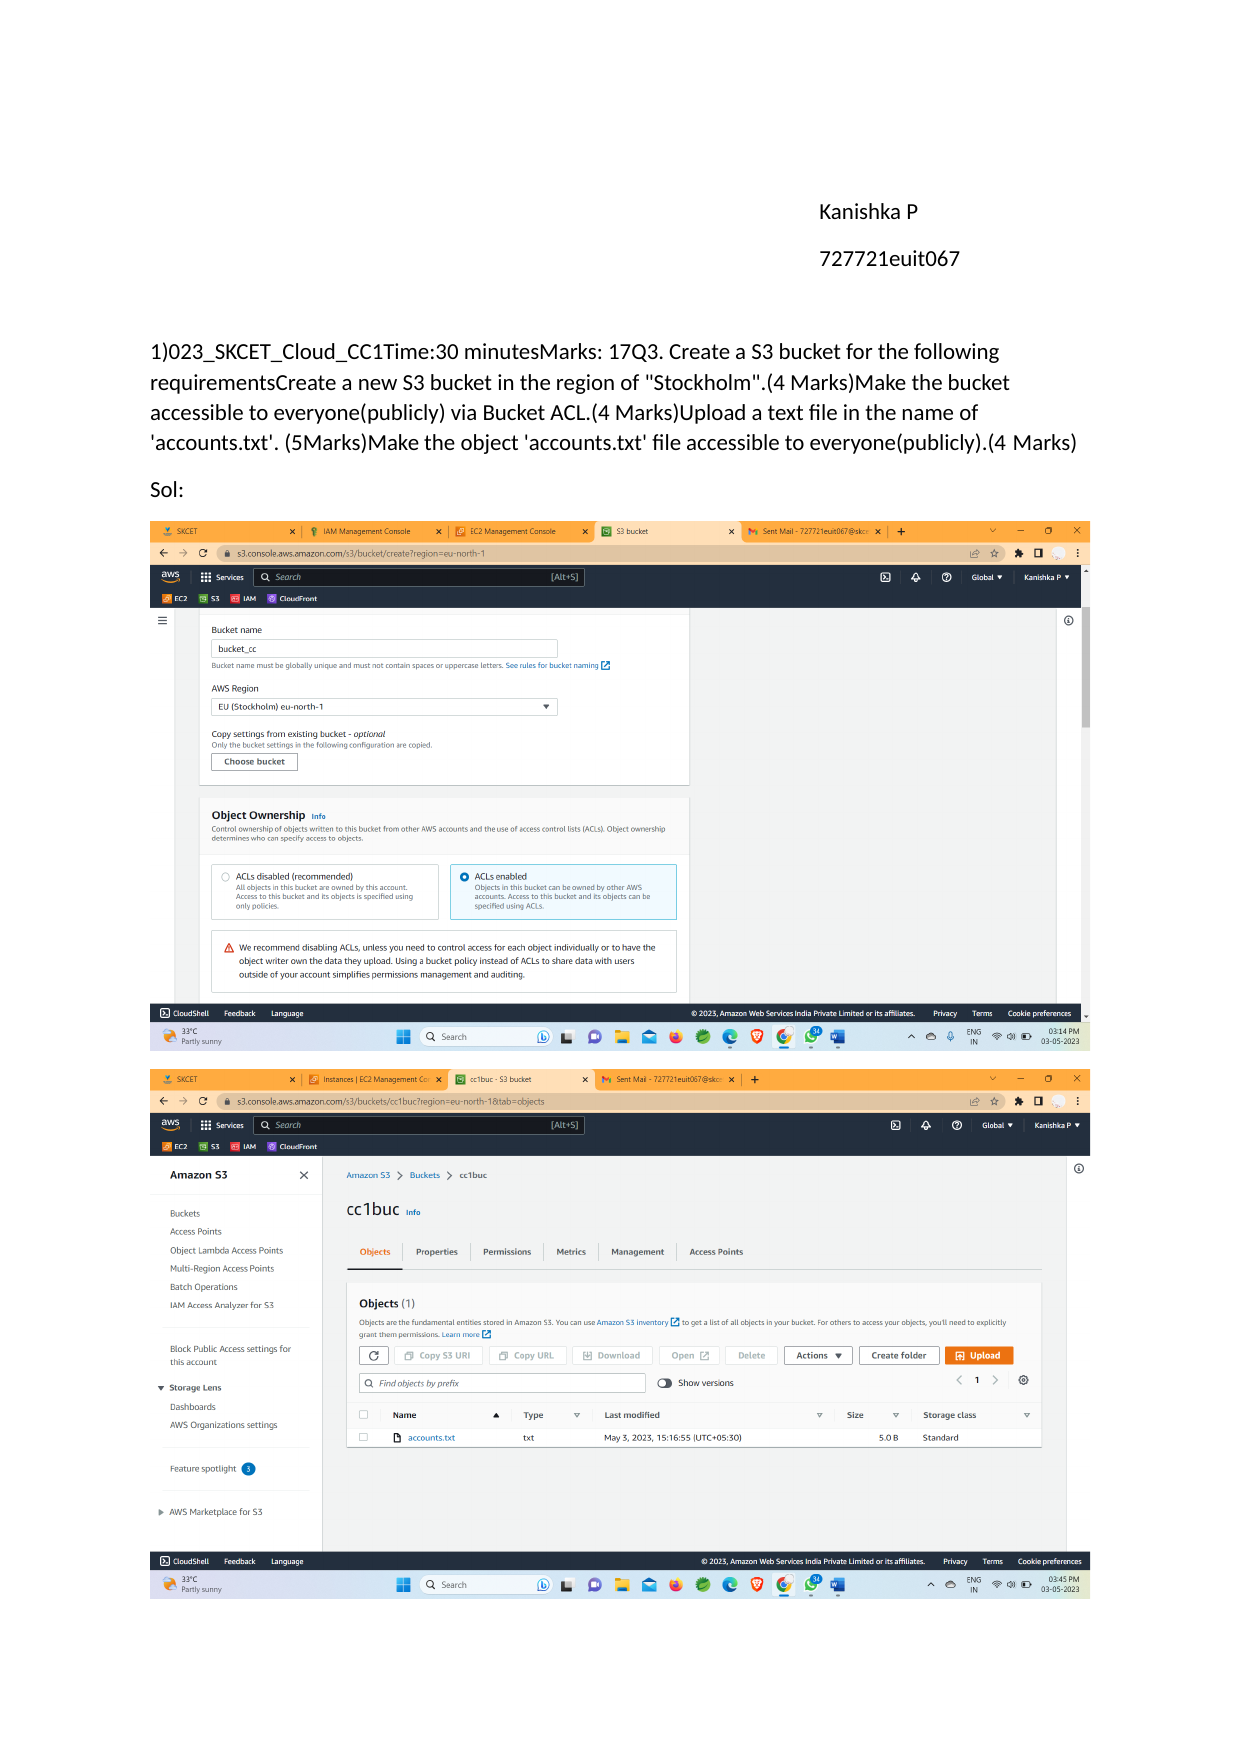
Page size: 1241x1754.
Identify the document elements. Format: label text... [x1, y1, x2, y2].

picture [150, 521, 1091, 1051]
text 1)023_SKCET_Cloud_CC1Time:30 minutesMarks: 17Q3. Create a S3 bucket for the following requirementsCreate a new S3 bucket in the region of "Stockholm".(4 Marks)Make the bucket accessible to everyone(publicly) via Bucket ACL.(4 Marks)Upload a text file in the name of 'accounts.txt'. (5Marks)Make the object 'accounts.txt' file accessible to everyone(publicly).(4 Marks) [150, 337, 1090, 456]
text Kanishka P [150, 197, 1090, 225]
text 727721euit067 [150, 244, 1090, 272]
text Sol: [150, 475, 1090, 503]
picture [150, 1069, 1091, 1599]
